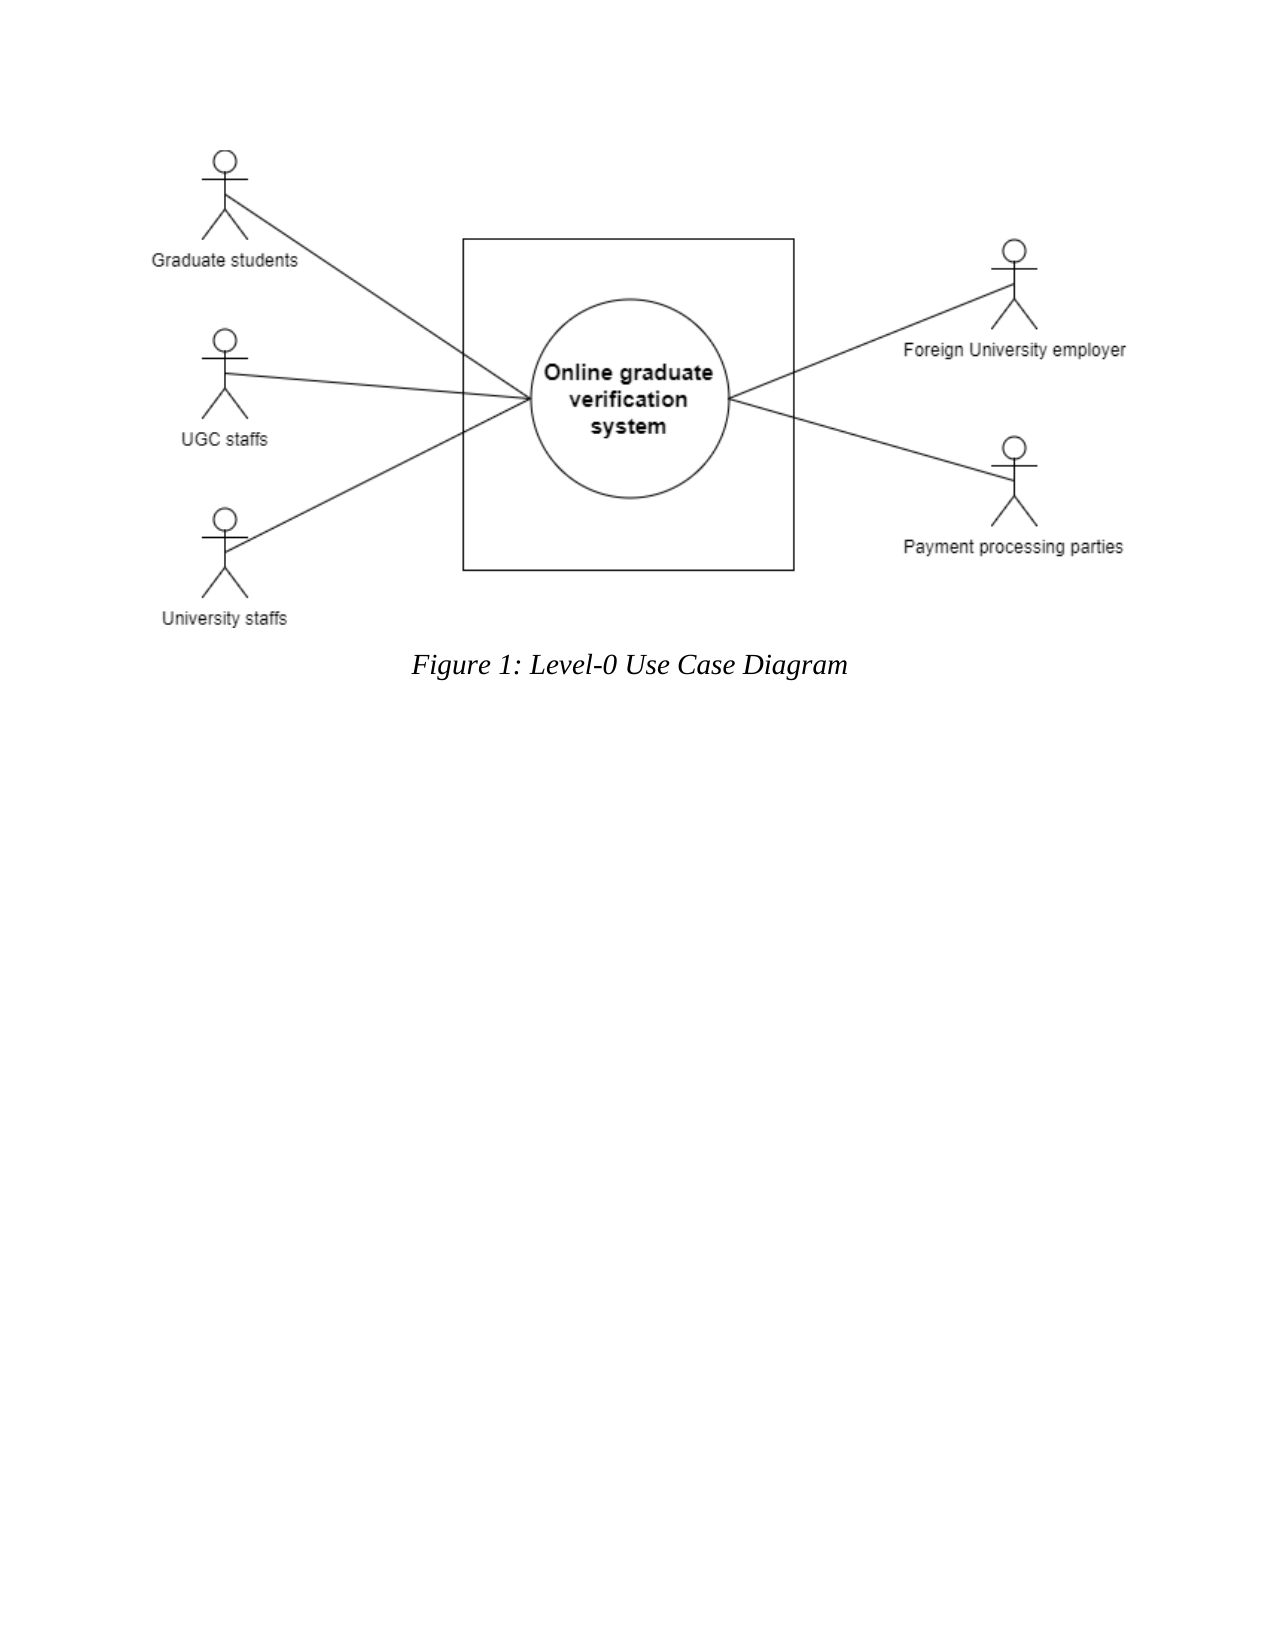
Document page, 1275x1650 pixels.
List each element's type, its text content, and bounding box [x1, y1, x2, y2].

picture [150, 150, 1127, 628]
text Figure 1: Level-0 Use Case Diagram [300, 647, 1125, 680]
